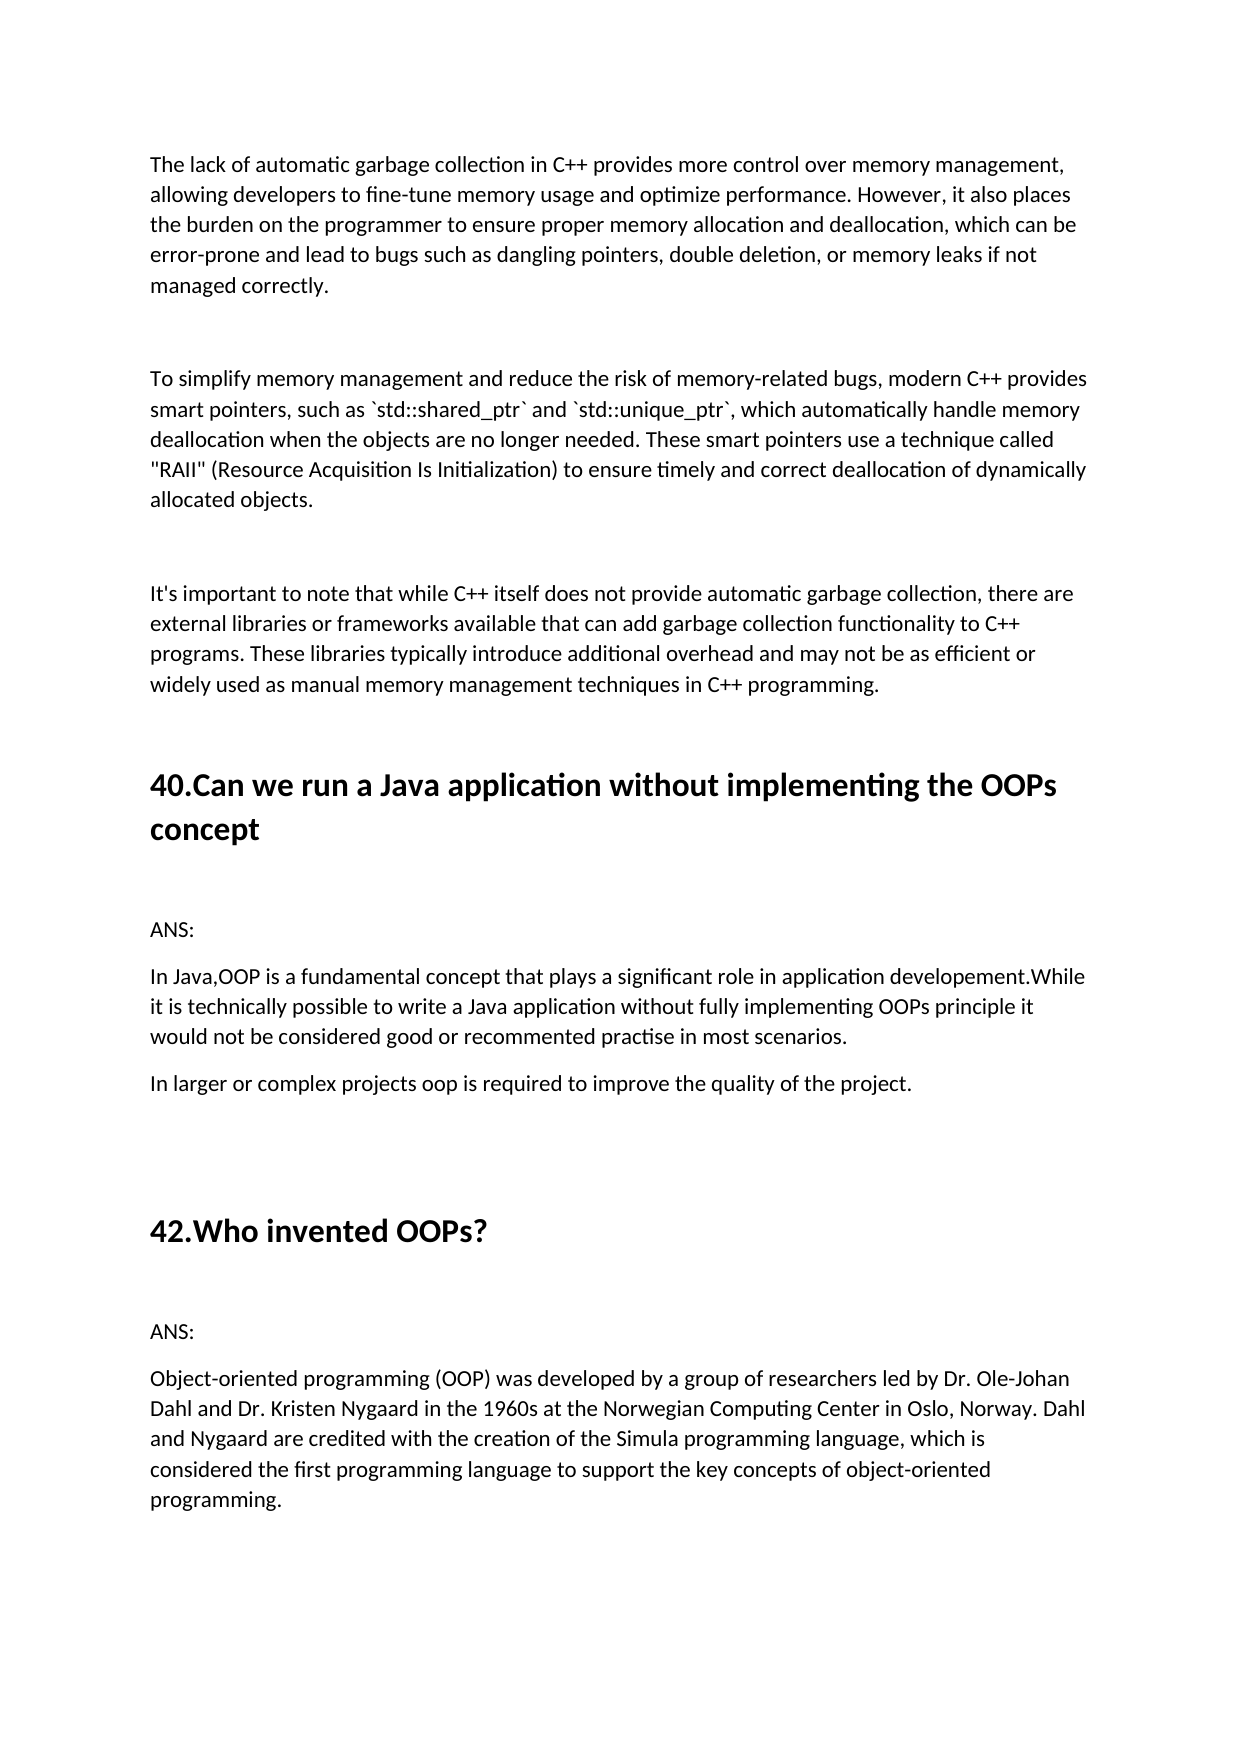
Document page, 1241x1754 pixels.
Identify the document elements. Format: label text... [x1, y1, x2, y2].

text ANS: [150, 915, 1090, 943]
text 42.Who invented OOPs? [150, 1210, 1090, 1251]
text The lack of automatic garbage collection in C++ provides more control over memory management, allowing developers to fine-tune memory usage and optimize performance. However, it also places the burden on the programmer to ensure proper memory allocation and deallocation, which can be error-prone and lead to bugs such as dangling pointers, double deletion, or memory leaks if not managed correctly. [150, 150, 1090, 299]
text 40.Can we run a Java application without implementing the OOPs concept [150, 763, 1090, 848]
text Object-oriented programming (OOP) was developed by a group of researchers led by Dr. Ole-Johan Dahl and Dr. Kristen Nygaard in the 1960s at the Norwegian Computing Center in Oslo, Norway. Dahl and Nygaard are credited with the creation of the Simula programming language, which is considered the first programming language to support the key concepts of object-oriented programming. [150, 1364, 1090, 1513]
text ANS: [150, 1317, 1090, 1345]
text In larger or complex projects oop is required to improve the quality of the project. [150, 1069, 1090, 1097]
text In Java,OOP is a fundamental concept that plays a significant role in application developement.While it is technically possible to write a Java application without fully implementing OOPs principle it would not be considered good or recommented practise in most scenarios. [150, 962, 1090, 1050]
text It's important to note that while C++ itself does not provide automatic garbage collection, there are external libraries or frameworks available that can add garbage collection functionality to C++ programs. These libraries typically introduce additional overhead and may not be as efficient or widely used as manual memory management techniques in C++ programming. [150, 579, 1090, 698]
text To simplify memory management and reduce the risk of memory-related bugs, modern C++ provides smart pointers, such as `std::shared_ptr` and `std::unique_ptr`, which automatically handle memory deallocation when the objects are no longer needed. These smart pointers use a technique called "RAII" (Resource Acquisition Is Initialization) to ensure timely and correct deallocation of dynamically allocated objects. [150, 364, 1090, 513]
